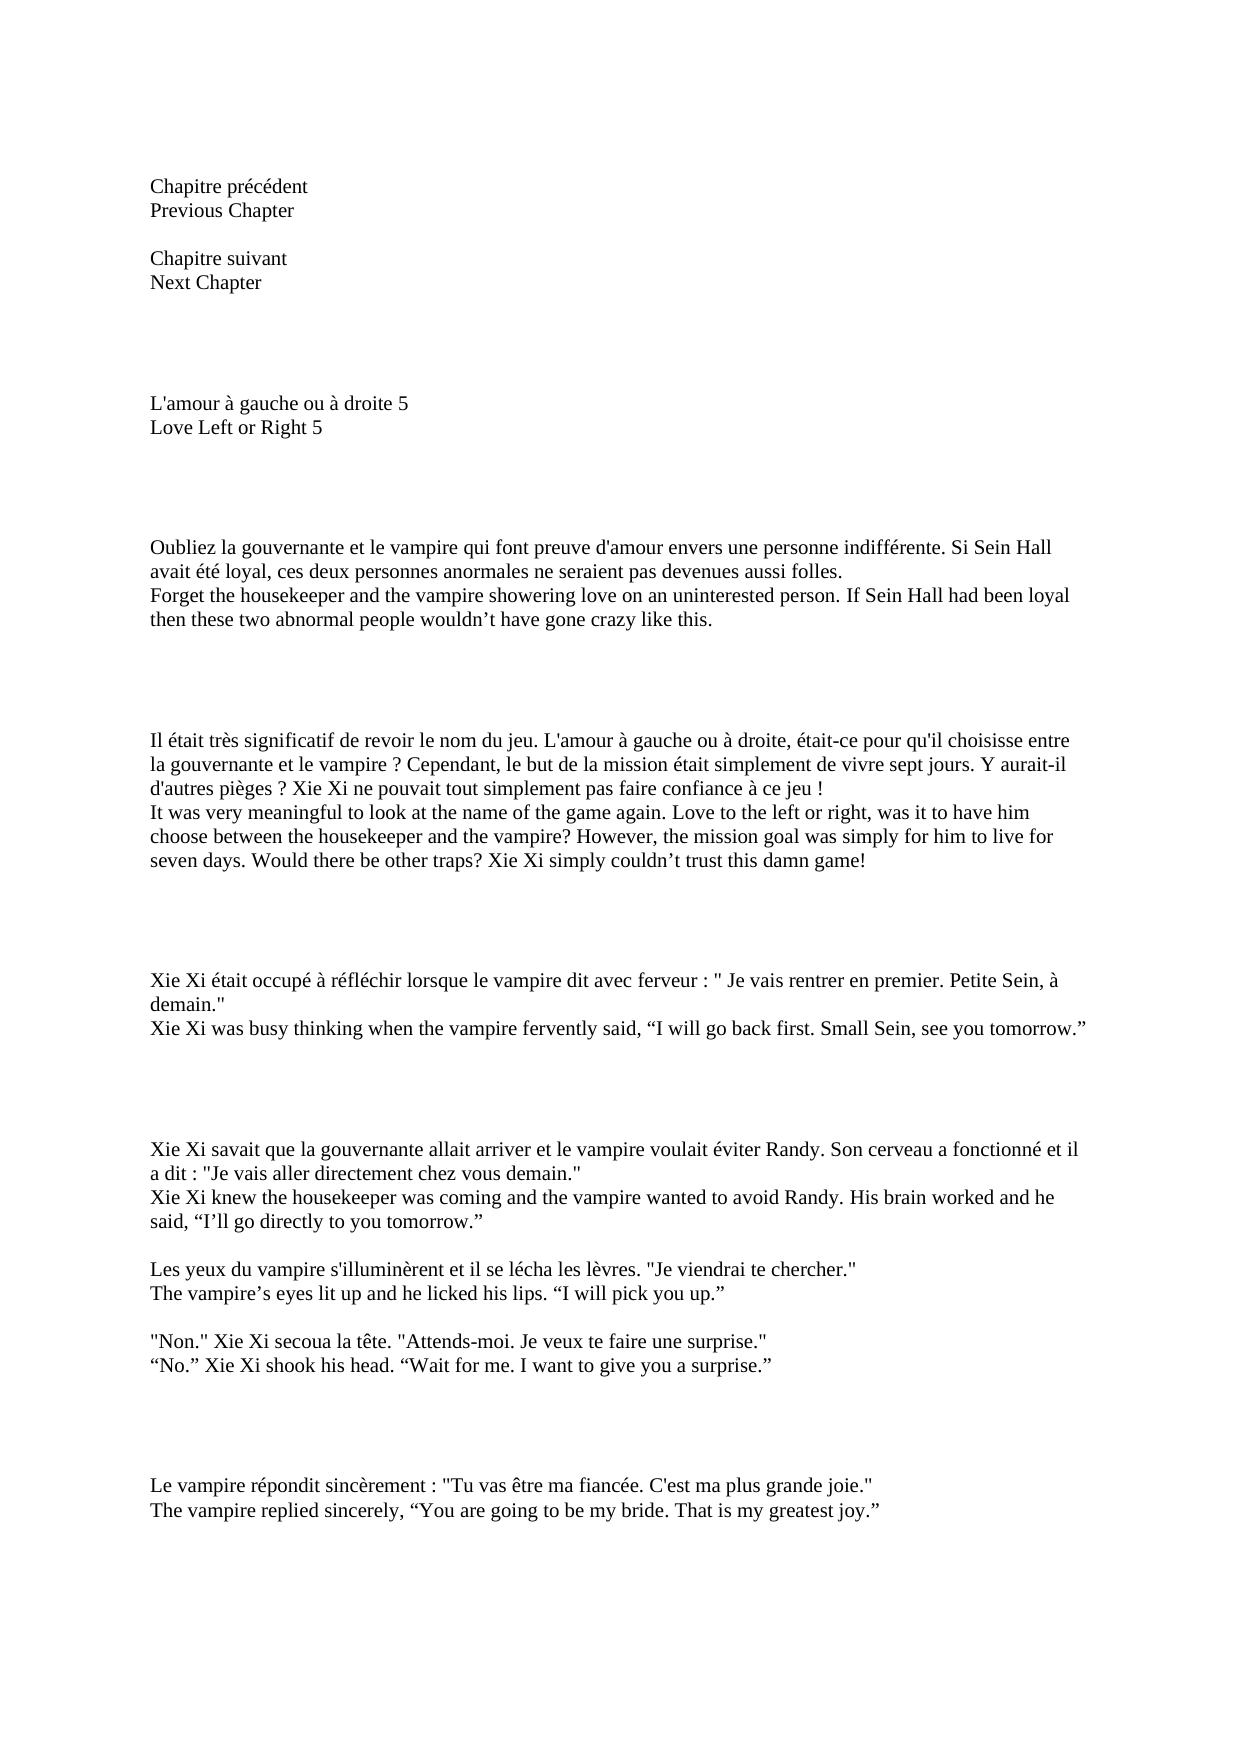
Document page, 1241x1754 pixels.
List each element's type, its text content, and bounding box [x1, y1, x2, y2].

text Il était très significatif de revoir le nom du jeu. L'amour à gauche ou à droite, était-ce pour qu'il choisisse entre la gouvernante et le vampire ? Cependant, le but de la mission était simplement de vivre sept jours. Y aurait-il d'autres pièges ? Xie Xi ne pouvait tout simplement pas faire confiance à ce jeu ! It was very meaningful to look at the name of the game again. Love to the left or right, was it to have him choose between the housekeeper and the vampire? However, the mission goal was simply for him to live for seven days. Would there be other traps? Xie Xi simply couldn’t trust this damn game! [150, 703, 1090, 872]
text Chapitre suivant Next Chapter [150, 222, 1090, 294]
text Xie Xi était occupé à réfléchir lorsque le vampire dit avec ferveur : " Je vais rentrer en premier. Petite Sein, à demain." Xie Xi was busy thinking when the vampire fervently said, “I will go back first. Small Sein, see you tomorrow.” [150, 944, 1090, 1040]
text Chapitre précédent Previous Chapter [150, 150, 1090, 222]
text Les yeux du vampire s'illuminèrent et il se lécha les lèvres. "Je viendrai te chercher." The vampire’s eyes lit up and he licked his lips. “I will pick you up.” [150, 1233, 1090, 1305]
text "Non." Xie Xi secoua la tête. "Attends-moi. Je veux te faire une surprise." “No.” Xie Xi shook his head. “Wait for me. I want to give you a surprise.” [150, 1305, 1090, 1377]
text Oubliez la gouvernante et le vampire qui font preuve d'amour envers une personne indifférente. Si Sein Hall avait été loyal, ces deux personnes anormales ne seraient pas devenues aussi folles. Forget the housekeeper and the vampire showering love on an uninterested person. If Sein Hall had been loyal then these two abnormal people wouldn’t have gone crazy like this. [150, 511, 1090, 631]
text L'amour à gauche ou à droite 5 Love Left or Right 5 [150, 367, 1090, 439]
text Xie Xi savait que la gouvernante allait arriver et le vampire voulait éviter Randy. Son cerveau a fonctionné et il a dit : "Je vais aller directement chez vous demain." Xie Xi knew the housekeeper was coming and the vampire wanted to avoid Randy. His brain worked and he said, “I’ll go directly to you tomorrow.” [150, 1112, 1090, 1233]
text Le vampire répondit sincèrement : "Tu vas être ma fiancée. C'est ma plus grande joie." The vampire replied sincerely, “You are going to be my bride. That is my greatest joy.” [150, 1449, 1090, 1522]
